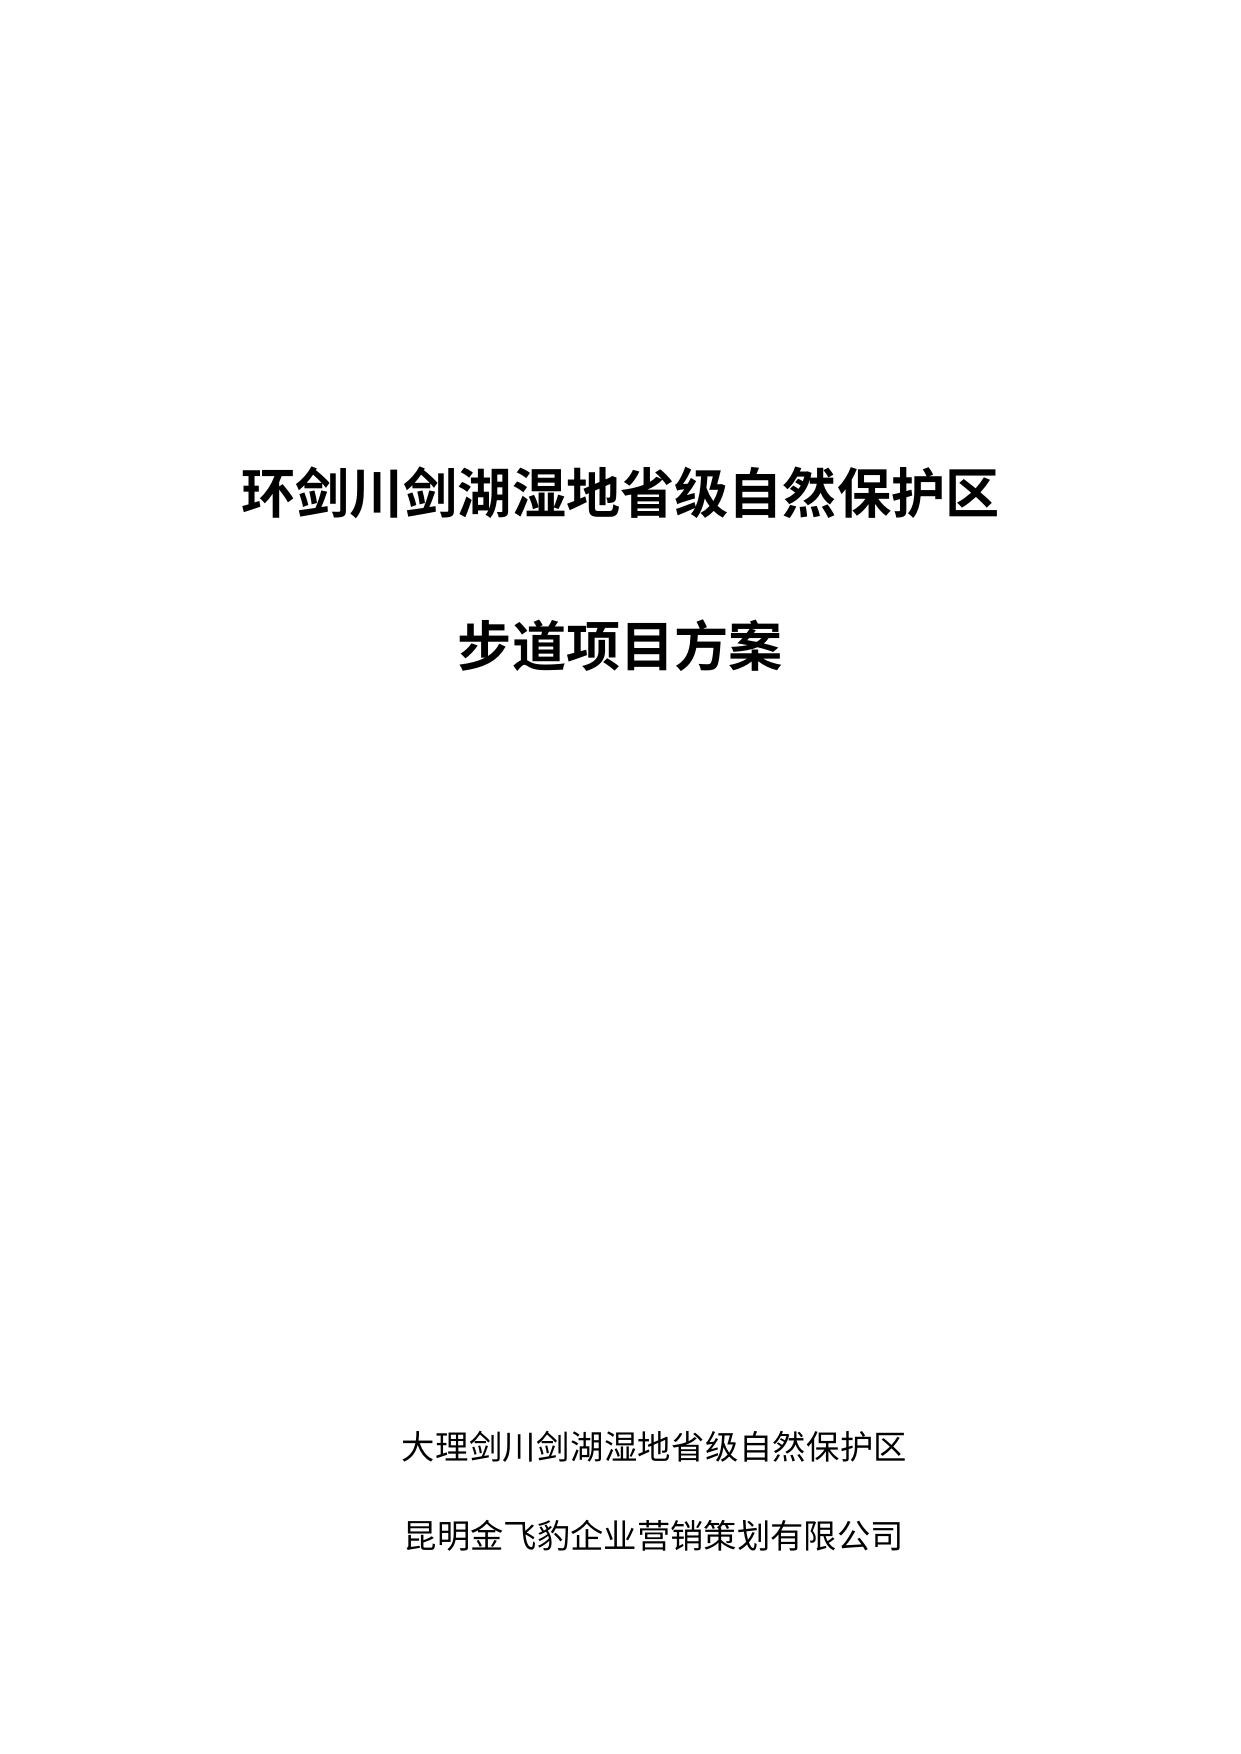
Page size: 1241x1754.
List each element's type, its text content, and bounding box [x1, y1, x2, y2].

text 环剑川剑湖湿地省级自然保护区 [187, 441, 1053, 539]
text 昆明金飞豹企业营销策划有限公司 [187, 1501, 1053, 1566]
text 大理剑川剑湖湿地省级自然保护区 [187, 1412, 1053, 1477]
text 步道项目方案 [187, 594, 1053, 692]
